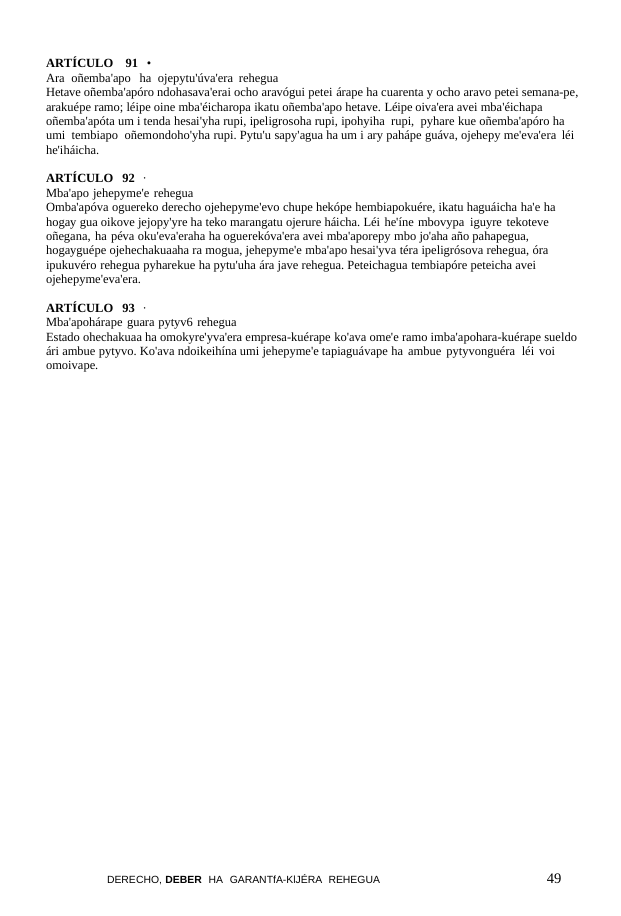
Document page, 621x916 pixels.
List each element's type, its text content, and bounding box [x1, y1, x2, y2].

text Omba'apóva oguereko derecho ojehepyme'evo chupe hekópe hembiapokuére, ikatu haguáicha ha'e ha hogay­ gua oikove jejopy'yre ha teko marangatu ojerure háicha. Léi he'íne mbovypa iguyre tekoteve oñegana, ha péva oku'eva'eraha ha oguerekóva'era avei mba'aporepy mbo­ jo'aha año pahapegua, hogayguépe ojehechakuaaha ra­ mogua, jehepyme'e mba'apo hesai'yva téra ipeligrósova rehegua, óra ipukuvéro rehegua pyharekue ha pytu'uha ára jave rehegua. Peteichagua tembiapóre peteicha avei ojehepyme'eva'era. [46, 200, 578, 286]
text ARTÍCULO 91 • [46, 56, 578, 71]
text ARTÍCULO 92 · [46, 171, 578, 186]
text Estado ohechakuaa ha omokyre'yva'era empresa-kuérape ko'ava ome'e ramo imba'apohara-kuérape sueldo ári ambue pytyvo. Ko'ava ndoikeihína umi jehepyme'e tapiaguávape ha ambue pytyvonguéra léi voi omoivape. [46, 329, 578, 372]
text ARTÍCULO 93 · [46, 301, 578, 315]
text Ara oñemba'apo ha ojepytu'úva'era rehegua [46, 71, 578, 85]
text Mba'apo jehepyme'e rehegua [46, 186, 578, 200]
text Mba'apohárape guara pytyv6 rehegua [46, 315, 578, 329]
text Hetave oñemba'apóro ndohasava'erai ocho aravógui petei árape ha cuarenta y ocho aravo petei semana-pe, arakuépe ramo; léipe oine mba'éicharopa ikatu oñemba'apo hetave. Léipe oiva'era avei mba'éichapa oñemba'apóta um i tenda hesai'yha rupi, ipeligrosoha rupi, ipohyiha rupi, pyhare­ kue oñemba'apóro ha umi tembiapo oñemondoho'yha rupi. Pytu'u sapy'agua ha um i ary pahápe guáva, ojehepy­ me'eva'era léi he'iháicha. [46, 85, 578, 157]
